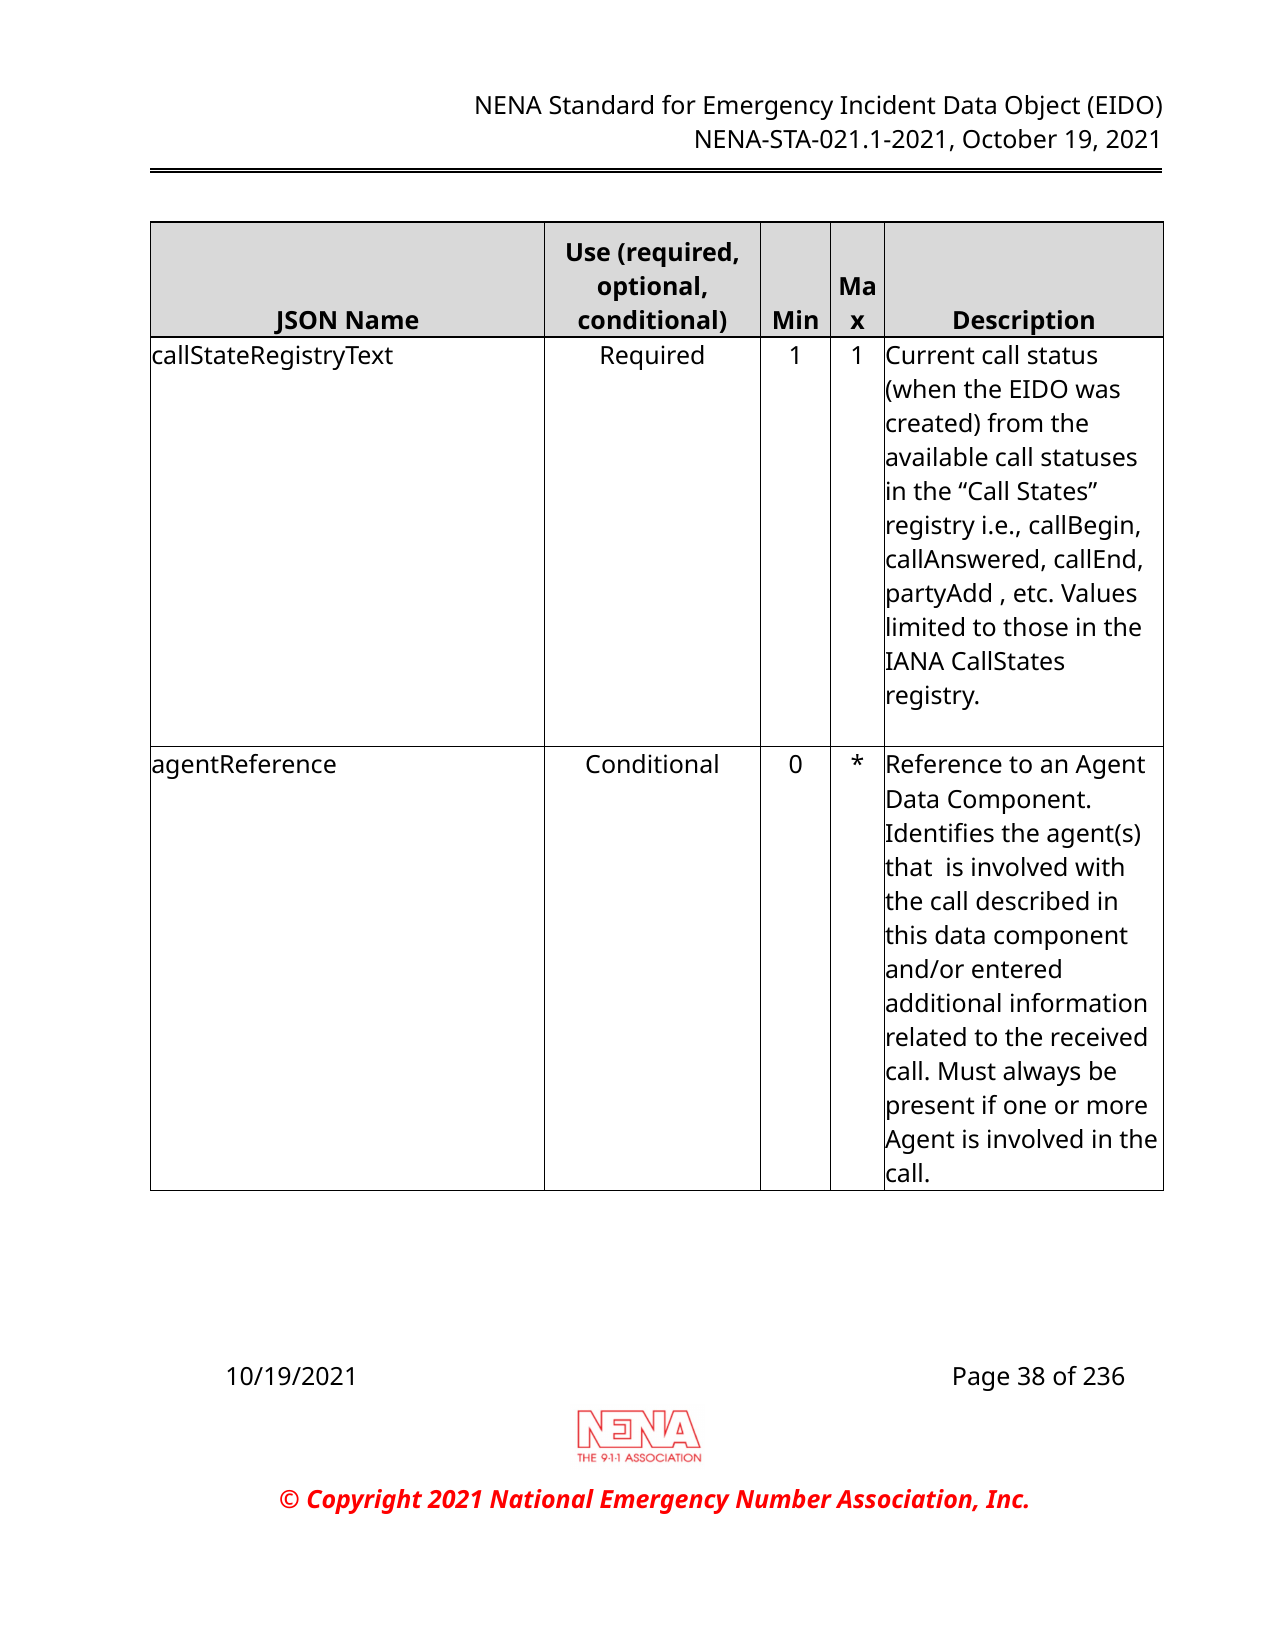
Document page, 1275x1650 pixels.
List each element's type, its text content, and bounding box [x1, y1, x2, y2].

table_cell Conditional [545, 747, 760, 1190]
table_header Min [761, 223, 830, 336]
table_cell 1 [761, 338, 830, 746]
table_cell 0 [761, 747, 830, 1190]
table_cell 1 [831, 338, 884, 746]
table_cell Required [545, 338, 760, 746]
picture [569, 1404, 706, 1470]
table_cell Current call status (when the EIDO was created) from the available call statuses in the “Call States” registry i.e., callBegin, callAnswered, callEnd, partyAdd , etc. Values limited to those in the IANA CallStates registry. [885, 338, 1163, 746]
table_header Description [885, 223, 1163, 336]
table_header Use (required, optional, conditional) [545, 223, 760, 336]
table_header Max [831, 223, 884, 336]
table_header JSON Name [151, 223, 544, 336]
table_cell agentReference [151, 747, 544, 1190]
table_cell callStateRegistryText [151, 338, 544, 746]
table_cell * [831, 747, 884, 1190]
table_cell Reference to an Agent Data Component. Identifies the agent(s) that is involved with the call described in this data component and/or entered additional information related to the received call. Must always be present if one or more Agent is involved in the call. [885, 747, 1163, 1190]
